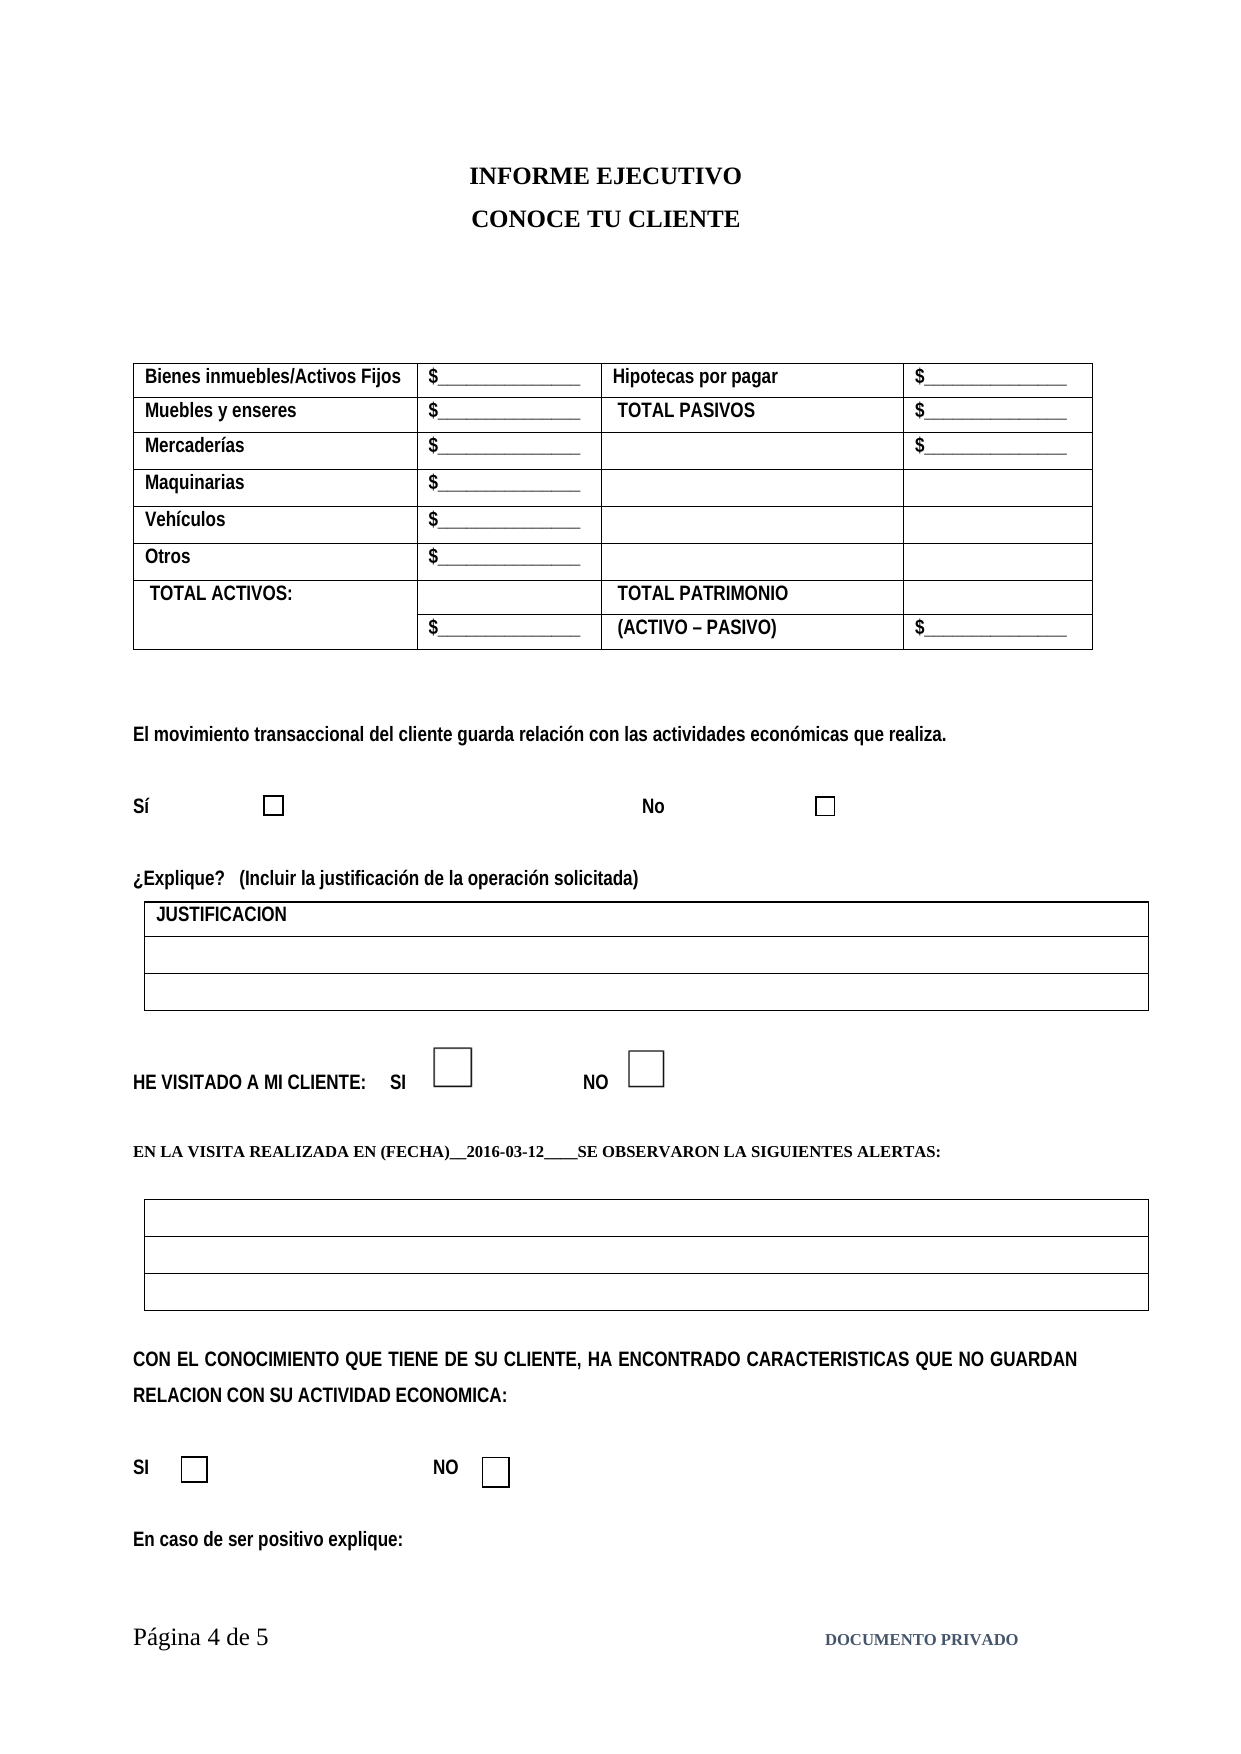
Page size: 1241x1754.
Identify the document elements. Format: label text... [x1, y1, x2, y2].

text ¿Explique? (Incluir la justificación de la operación solicitada) [133, 865, 1078, 889]
text Sí No [133, 793, 1078, 817]
table_cell $_______________ [418, 433, 601, 469]
text SI NO [133, 1455, 1078, 1479]
table_cell Vehículos [134, 507, 417, 543]
table_cell [145, 1237, 1148, 1273]
table_cell Maquinarias [134, 470, 417, 506]
text En caso de ser positivo explique: [133, 1527, 1078, 1551]
table_cell TOTAL PASIVOS [602, 398, 903, 432]
table_cell Muebles y enseres [134, 398, 417, 432]
table_cell Hipotecas por pagar [602, 364, 903, 397]
table_cell $_______________ [904, 433, 1092, 469]
table_cell [145, 937, 1148, 973]
table_cell [418, 581, 601, 614]
table_cell [602, 507, 903, 543]
table_cell $_______________ [418, 544, 601, 579]
table_cell [602, 470, 903, 506]
table_cell [145, 1274, 1148, 1310]
picture [627, 1050, 665, 1089]
table_cell [602, 544, 903, 579]
table_header JUSTIFICACION [145, 903, 1148, 936]
table_cell [145, 974, 1148, 1010]
table_cell (ACTIVO – PASIVO) [602, 615, 903, 649]
table_cell [904, 507, 1092, 543]
picture [432, 1046, 474, 1089]
text CON EL CONOCIMIENTO QUE TIENE DE SU CLIENTE, HA ENCONTRADO CARACTERISTICAS QUE NO GUARDAN RELACION CON SU ACTIVIDAD ECONOMICA: [133, 1347, 1078, 1407]
table_cell Otros [134, 544, 417, 579]
table_cell $_______________ [418, 615, 601, 649]
table_header [145, 1200, 1148, 1236]
table_cell [602, 433, 903, 469]
text HE VISITADO A MI CLIENTE: SI NO [133, 1047, 1078, 1093]
table_cell $_______________ [904, 615, 1092, 649]
table_cell [904, 544, 1092, 579]
table_cell TOTAL ACTIVOS: [134, 581, 417, 649]
text EN LA VISITA REALIZADA EN (FECHA)__2016-03-12____SE OBSERVARON LA SIGUIENTES ALERTAS: [133, 1141, 1078, 1189]
table_cell $_______________ [418, 364, 601, 397]
text El movimiento transaccional del cliente guarda relación con las actividades económicas que realiza. [133, 722, 1078, 746]
table_cell $_______________ [904, 364, 1092, 397]
table_cell $_______________ [418, 470, 601, 506]
table_cell $_______________ [418, 398, 601, 432]
table_cell Bienes inmuebles/Activos Fijos [134, 364, 417, 397]
table_cell $_______________ [904, 398, 1092, 432]
table_cell Mercaderías [134, 433, 417, 469]
table_cell $_______________ [418, 507, 601, 543]
table_cell TOTAL PATRIMONIO [602, 581, 903, 614]
table_cell [904, 470, 1092, 506]
table_cell [904, 581, 1092, 614]
